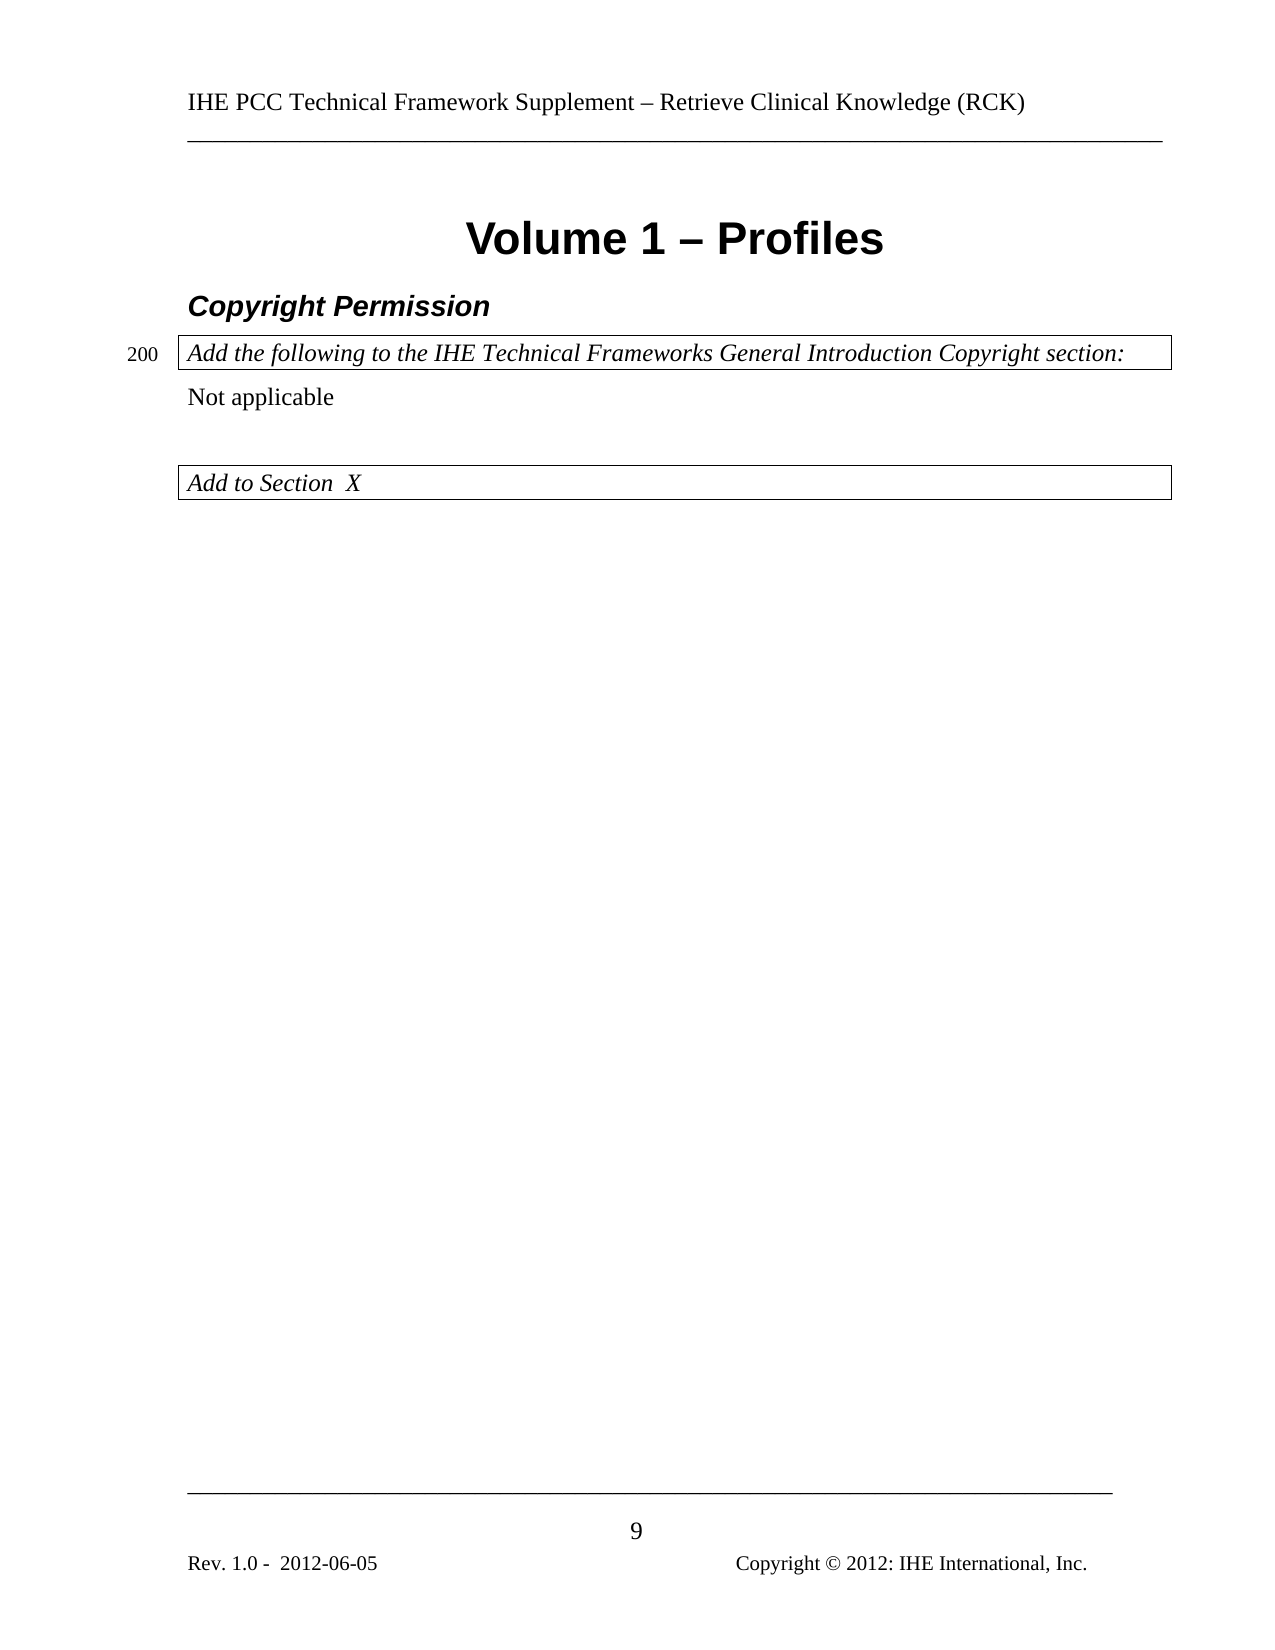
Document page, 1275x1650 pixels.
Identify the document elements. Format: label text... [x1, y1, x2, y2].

text Not applicable [187, 382, 1162, 411]
title Volume 1 – Profiles [187, 211, 1162, 264]
text Add to Section X [179, 466, 1171, 499]
text Add the following to the IHE Technical Frameworks General Introduction Copyright section: [179, 336, 1171, 369]
subtitle Copyright Permission [187, 289, 1162, 322]
